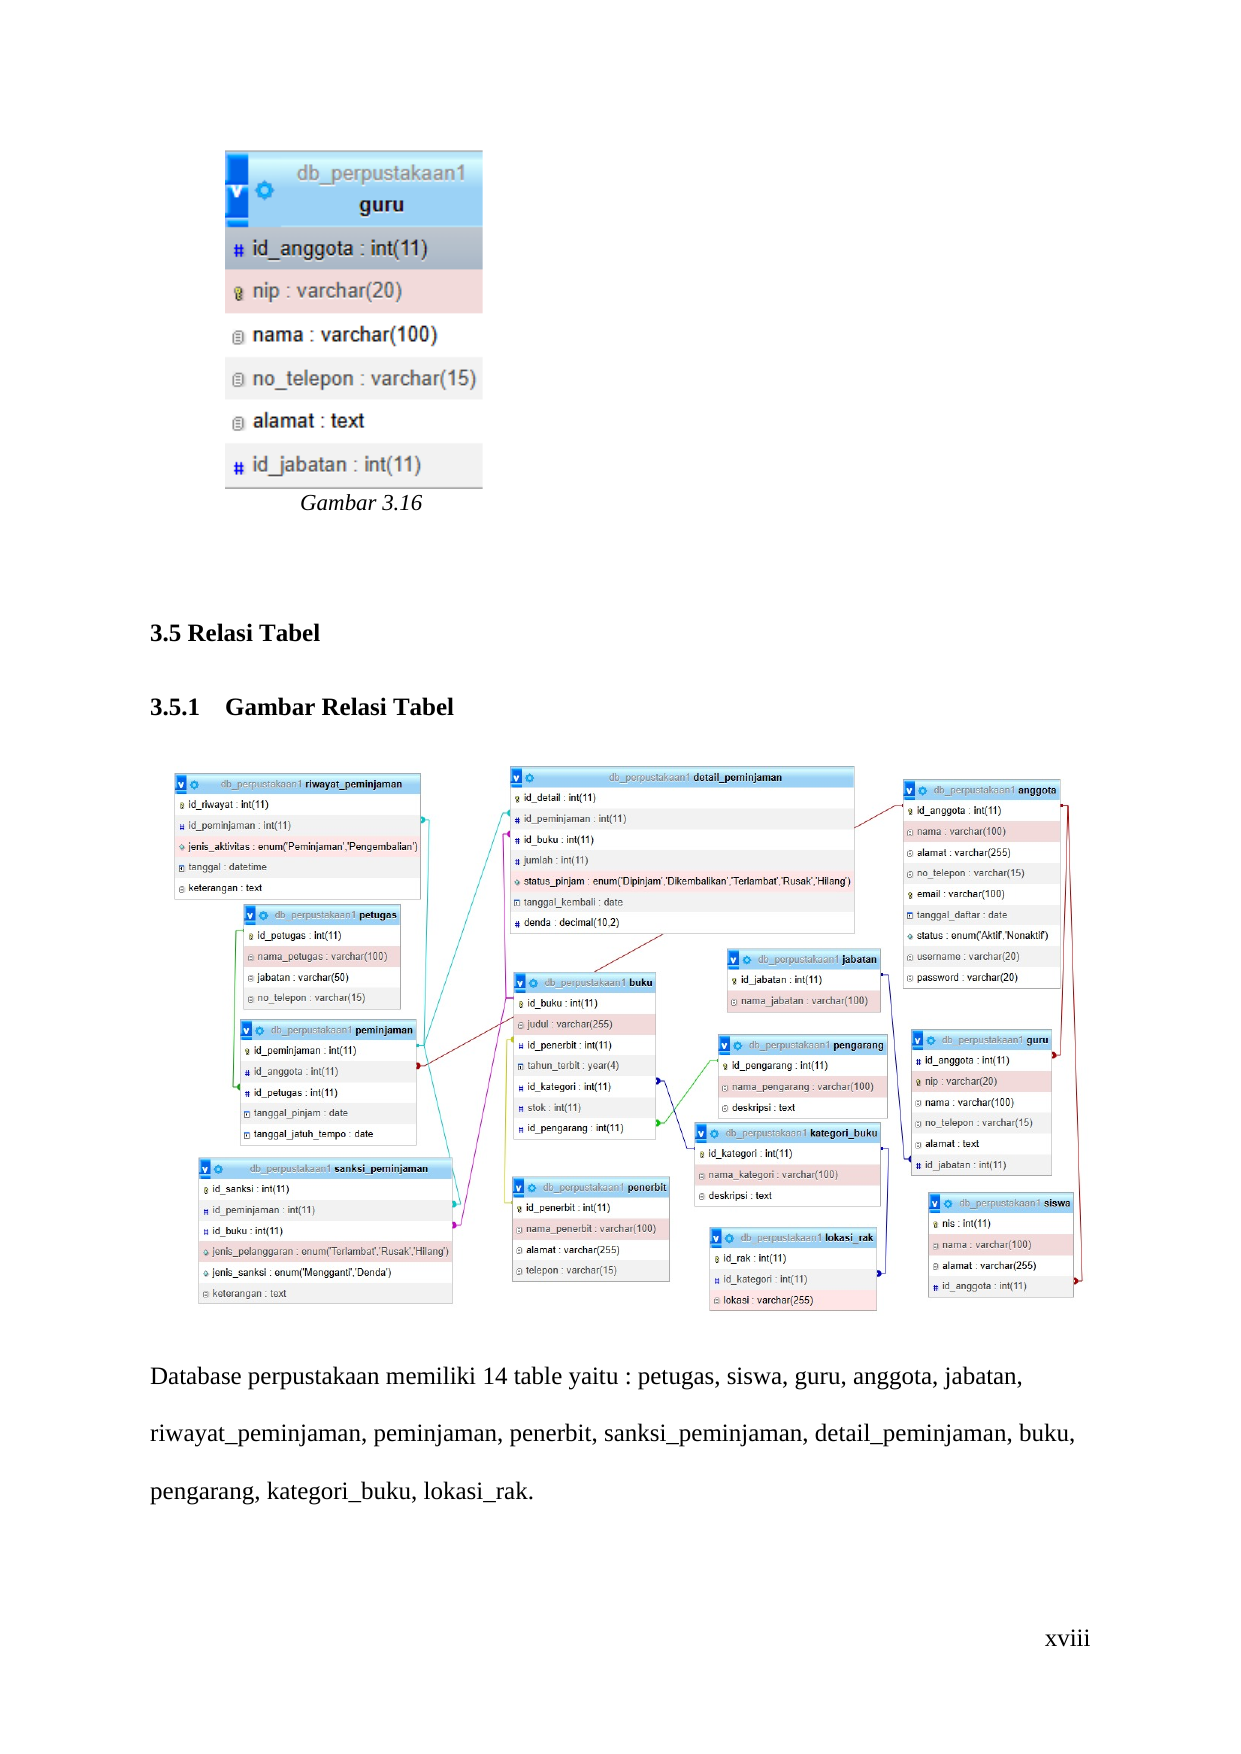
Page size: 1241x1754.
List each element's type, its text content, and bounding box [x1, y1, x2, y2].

list Relasi Tabel [150, 618, 1090, 647]
list Gambar Relasi Tabel [150, 692, 1090, 721]
picture [150, 766, 1091, 1316]
picture [225, 150, 483, 489]
text Database perpustakaan memiliki 14 table yaitu : petugas, siswa, guru, anggota, jabatan, riwayat_peminjaman, peminjaman, penerbit, sanksi_peminjaman, detail_peminjaman, buku, pengarang, kategori_buku, lokasi_rak. [150, 1361, 1090, 1505]
list Gambar 3.16 [225, 489, 1090, 515]
